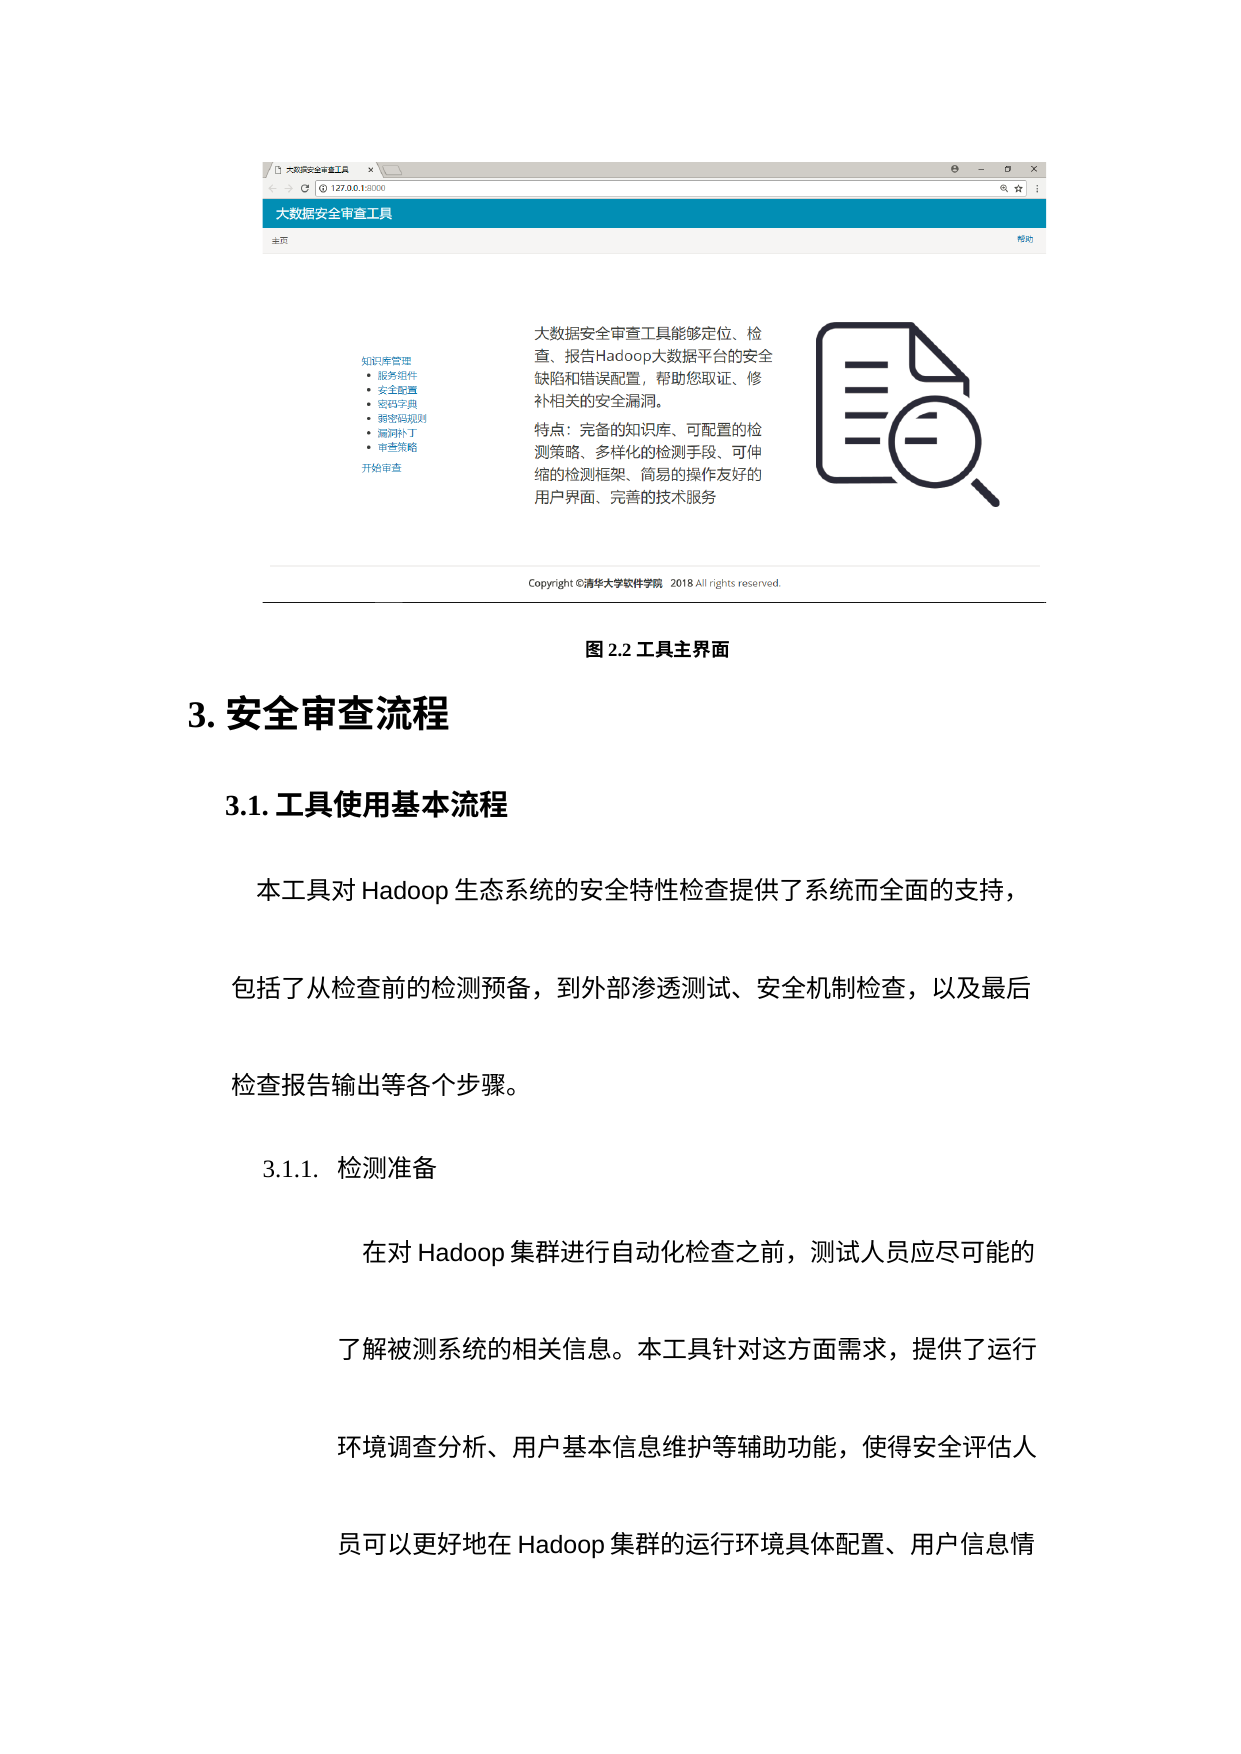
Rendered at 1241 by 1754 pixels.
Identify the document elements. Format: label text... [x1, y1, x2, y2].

picture [262, 162, 1047, 198]
text 本工具对Hadoop生态系统的安全特性检查提供了系统而全面的支持，包括了从检查前的检测预备，到外部渗透测试、安全机制检查，以及最后检查报告输出等各个步骤。 [231, 856, 1053, 1116]
picture [381, 208, 391, 218]
list 工具使用基本流程 [225, 770, 1053, 835]
list 图2.2 工具主界面 [262, 632, 1053, 665]
picture [356, 212, 364, 218]
picture [290, 209, 297, 217]
picture [301, 208, 313, 219]
list 安全审查流程 [187, 678, 1053, 743]
list 检测准备 [262, 1134, 1053, 1199]
picture [262, 229, 1047, 603]
